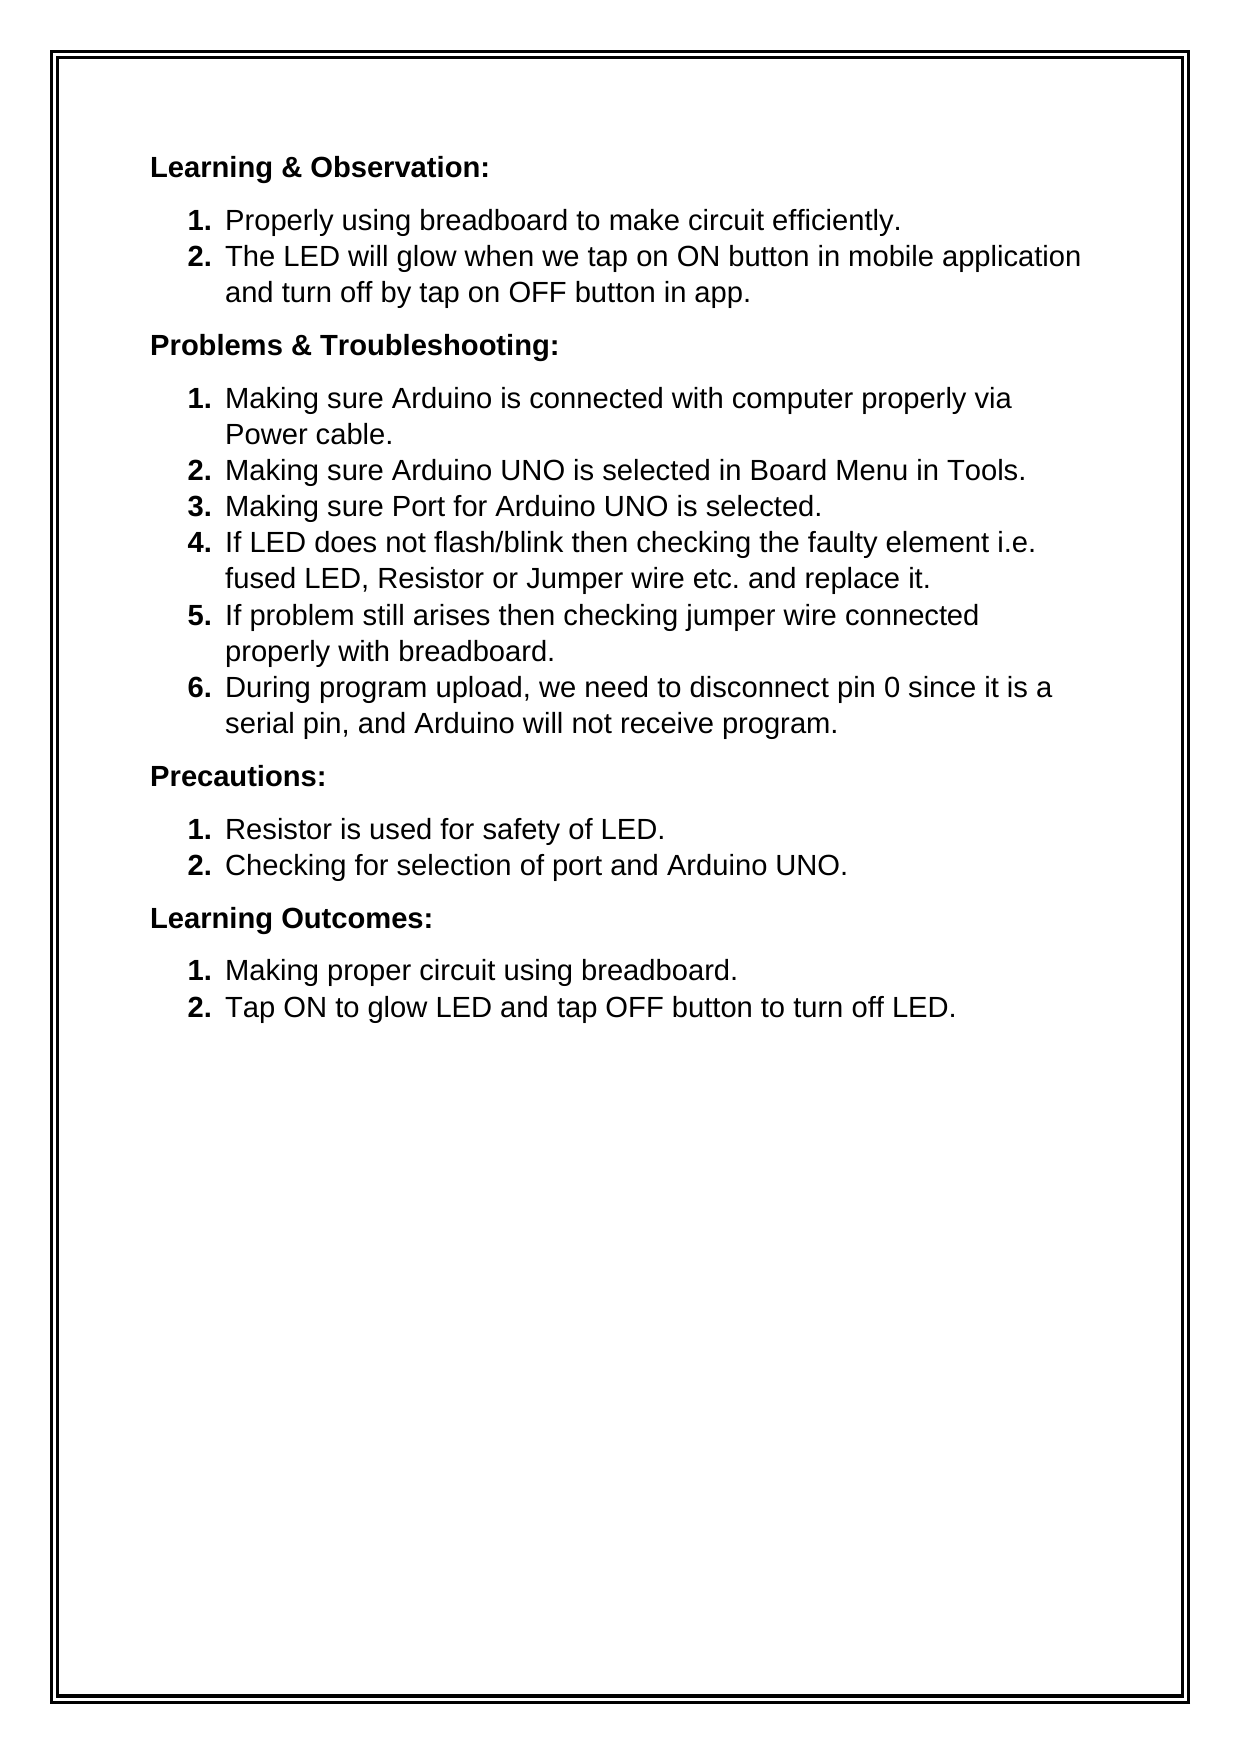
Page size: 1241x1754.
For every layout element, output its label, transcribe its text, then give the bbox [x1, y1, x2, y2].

list Making sure Port for Arduino UNO is selected. [187, 489, 1090, 523]
list If LED does not flash/blink then checking the faulty element i.e. fused LED, Resistor or Jumper wire etc. and replace it. [187, 525, 1090, 595]
list Properly using breadboard to make circuit efficiently. [187, 203, 1090, 236]
list Resistor is used for safety of LED. [187, 812, 1090, 845]
text Learning & Observation: [150, 150, 1090, 183]
list Making sure Arduino UNO is selected in Board Menu in Tools. [187, 453, 1090, 487]
list Making proper circuit using breadboard. [187, 953, 1090, 987]
text Precautions: [150, 759, 1090, 792]
list The LED will glow when we tap on ON button in mobile application and turn off by tap on OFF button in app. [187, 239, 1090, 309]
list Making sure Arduino is connected with computer properly via Power cable. [187, 381, 1090, 450]
text Problems & Troubleshooting: [150, 328, 1090, 361]
list Checking for selection of port and Arduino UNO. [187, 848, 1090, 881]
list If problem still arises then checking jumper wire connected properly with breadboard. [187, 598, 1090, 667]
text Learning Outcomes: [150, 901, 1090, 934]
list During program upload, we need to disconnect pin 0 since it is a serial pin, and Arduino will not receive program. [187, 670, 1090, 739]
list Tap ON to glow LED and tap OFF button to turn off LED. [187, 989, 1090, 1023]
